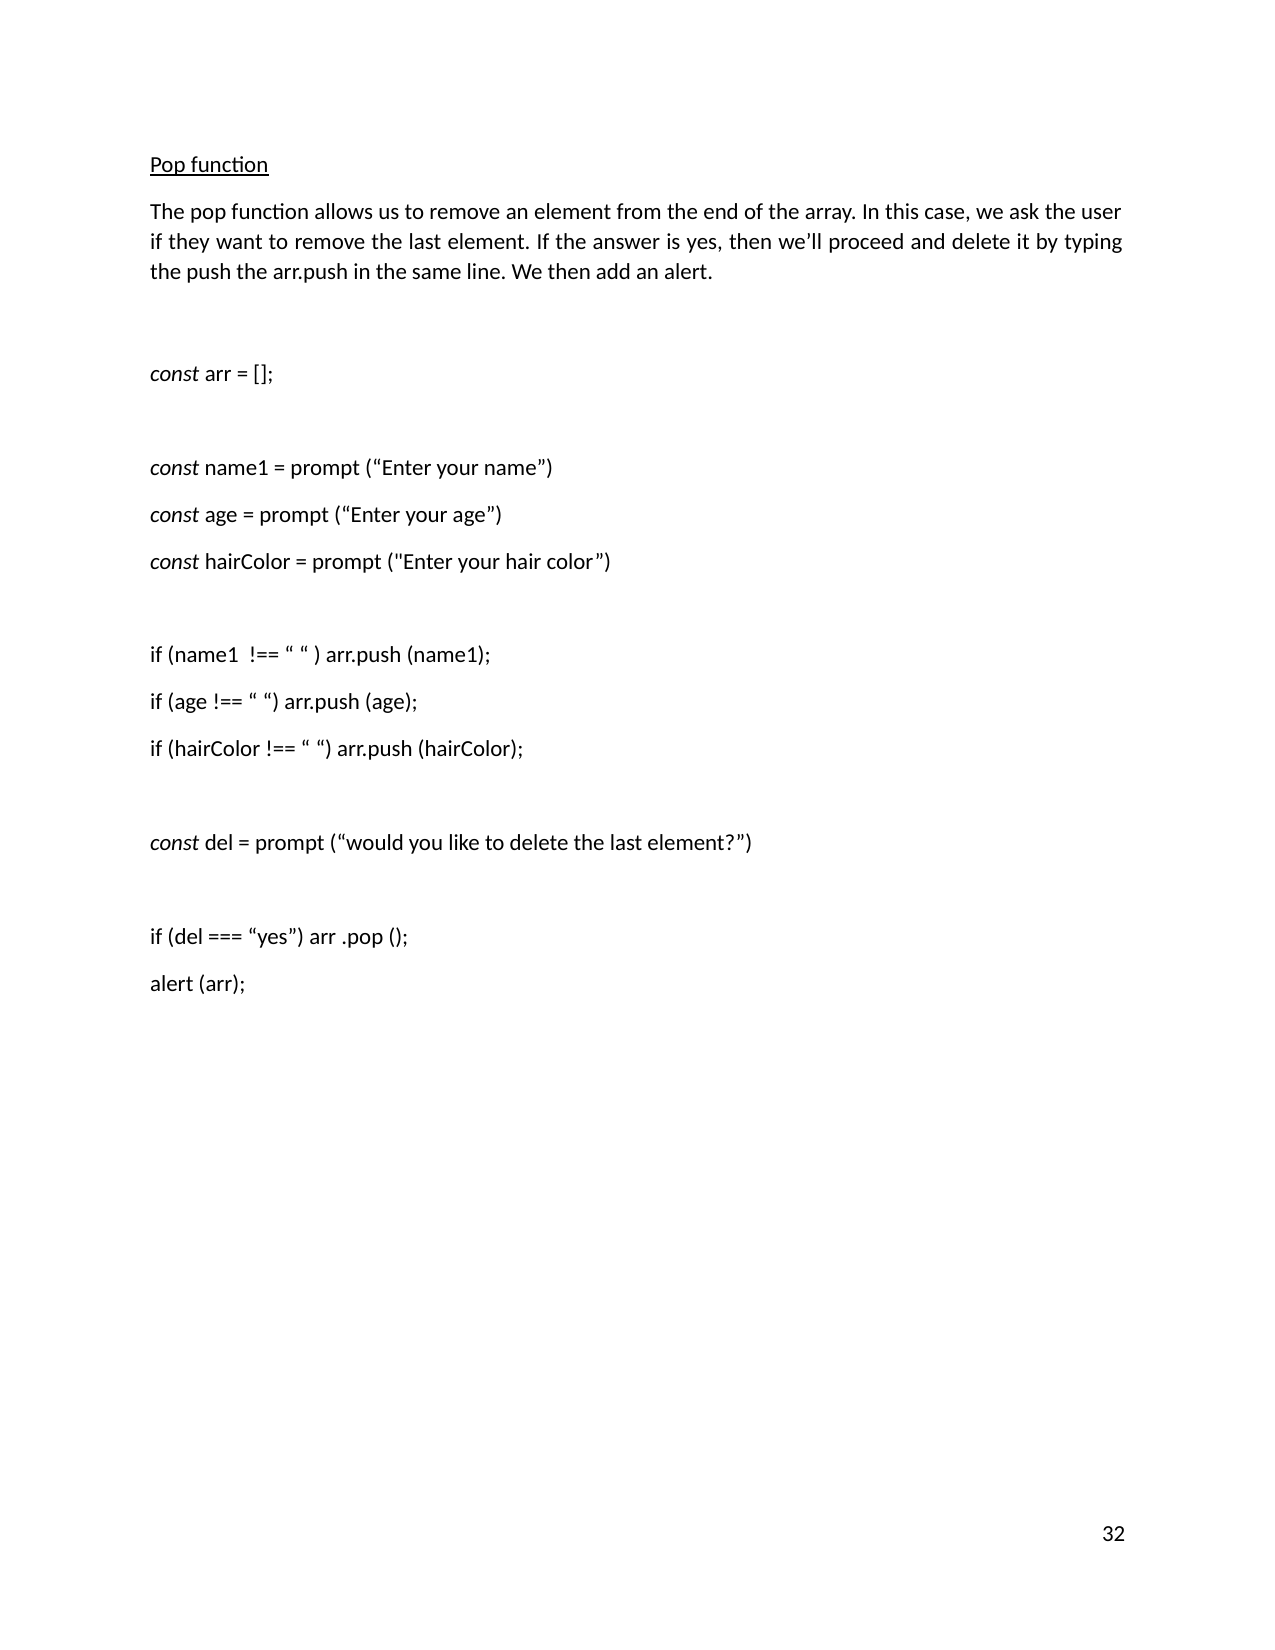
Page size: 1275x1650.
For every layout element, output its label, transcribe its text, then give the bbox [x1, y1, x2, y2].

text const hairColor = prompt ("Enter your hair color”) [150, 547, 1125, 575]
text const age = prompt (“Enter your age”) [150, 500, 1125, 528]
text if (hairColor !== “ “) arr.push (hairColor); [150, 734, 1125, 762]
text if (age !== “ “) arr.push (age); [150, 687, 1125, 715]
text Pop function [150, 150, 1125, 178]
text alert (arr); [150, 969, 1125, 997]
text The pop function allows us to remove an element from the end of the array. In this case, we ask the user if they want to remove the last element. If the answer is yes, then we’ll proceed and delete it by typing the push the arr.push in the same line. We then add an alert. [150, 197, 1125, 285]
text const del = prompt (“would you like to delete the last element?”) [150, 828, 1125, 856]
text const name1 = prompt (“Enter your name”) [150, 453, 1125, 481]
text const arr = []; [150, 359, 1125, 387]
text if (del === “yes”) arr .pop (); [150, 922, 1125, 950]
text if (name1 !== “ “ ) arr.push (name1); [150, 641, 1125, 668]
